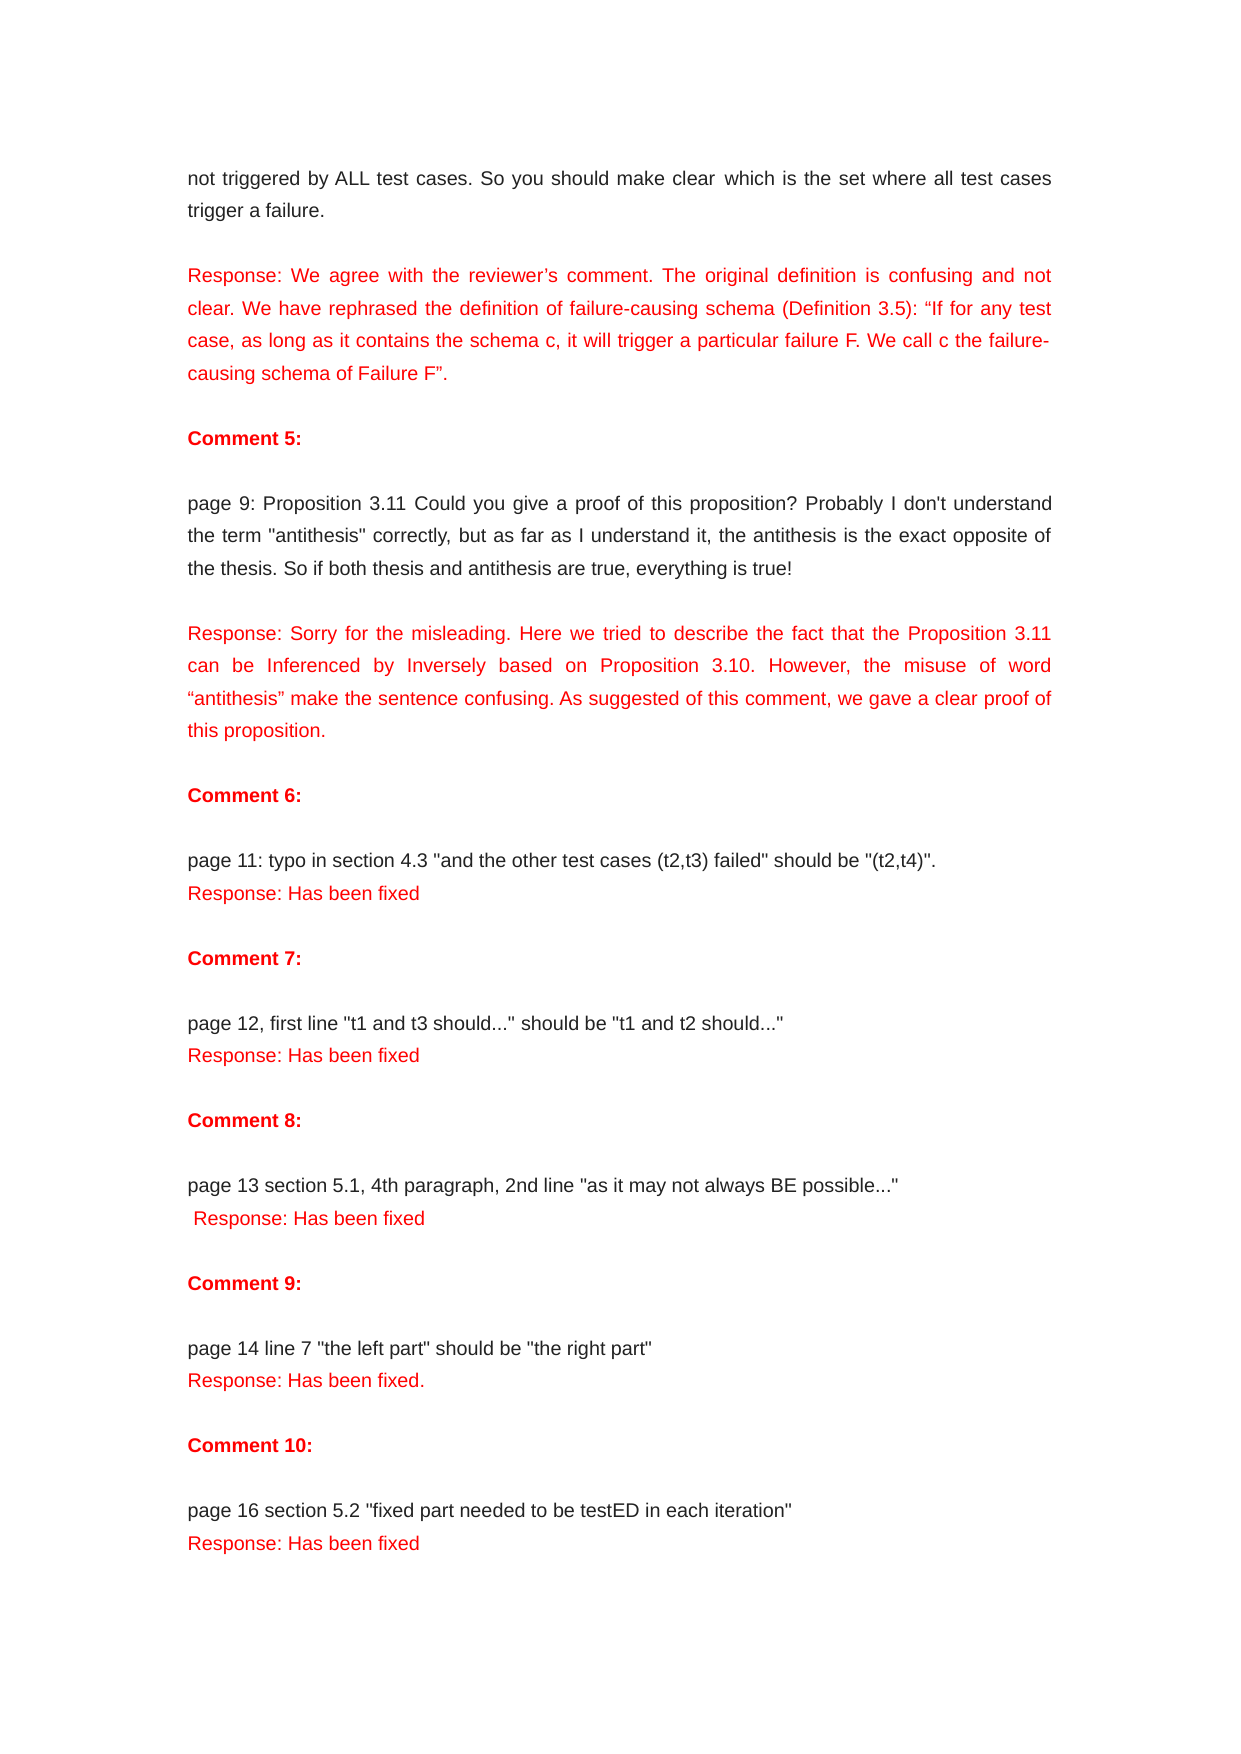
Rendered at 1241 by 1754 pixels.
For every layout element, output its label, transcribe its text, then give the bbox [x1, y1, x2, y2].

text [187, 162, 1053, 227]
text Comment 9: [187, 1267, 1053, 1299]
text Response: Has been fixed. [187, 1364, 1053, 1397]
text Response: Has been fixed [187, 1039, 1053, 1072]
text Response: Has been fixed [187, 1527, 1053, 1559]
text Response: Sorry for the misleading. Here we tried to describe the fact that the Proposition 3.11 can be Inferenced by Inversely based on Proposition 3.10. However, the misuse of word “antithesis” make the sentence confusing. As suggested of this comment, we gave a clear proof of this proposition. [187, 617, 1053, 747]
text Comment 5: [187, 389, 1053, 454]
text Comment 6: [187, 747, 1053, 812]
text Comment 8: page 13 section 5.1, 4th paragraph, 2nd line "as it may not always BE possible..." Response: Has been fixed [187, 1104, 1053, 1234]
text Comment 7: page 12, first line "t1 and t3 should..." should be "t1 and t2 should..." [187, 942, 1053, 1039]
text Response: We agree with the reviewer’s comment. The original definition is confusing and not clear. We have rephrased the definition of failure-causing schema (Definition 3.5): “If for any test case, as long as it contains the schema c, it will trigger a particular failure F. We call c the failure-causing schema of Failure F”. [187, 259, 1053, 389]
text Response: Has been fixed [187, 877, 1053, 909]
text page 11: typo in section 4.3 "and the other test cases (t2,t3) failed" should be "(t2,t4)". [187, 812, 1053, 877]
text Comment 10: page 16 section 5.2 "fixed part needed to be testED in each iteration" [187, 1429, 1053, 1527]
text page 14 line 7 "the left part" should be "the right part" [187, 1299, 1053, 1364]
text page 9: Proposition 3.11 Could you give a proof of this proposition? Probably I don't understand the term "antithesis" correctly, but as far as I understand it, the antithesis is the exact opposite of the thesis. So if both thesis and antithesis are true, everything is true! [187, 454, 1053, 584]
